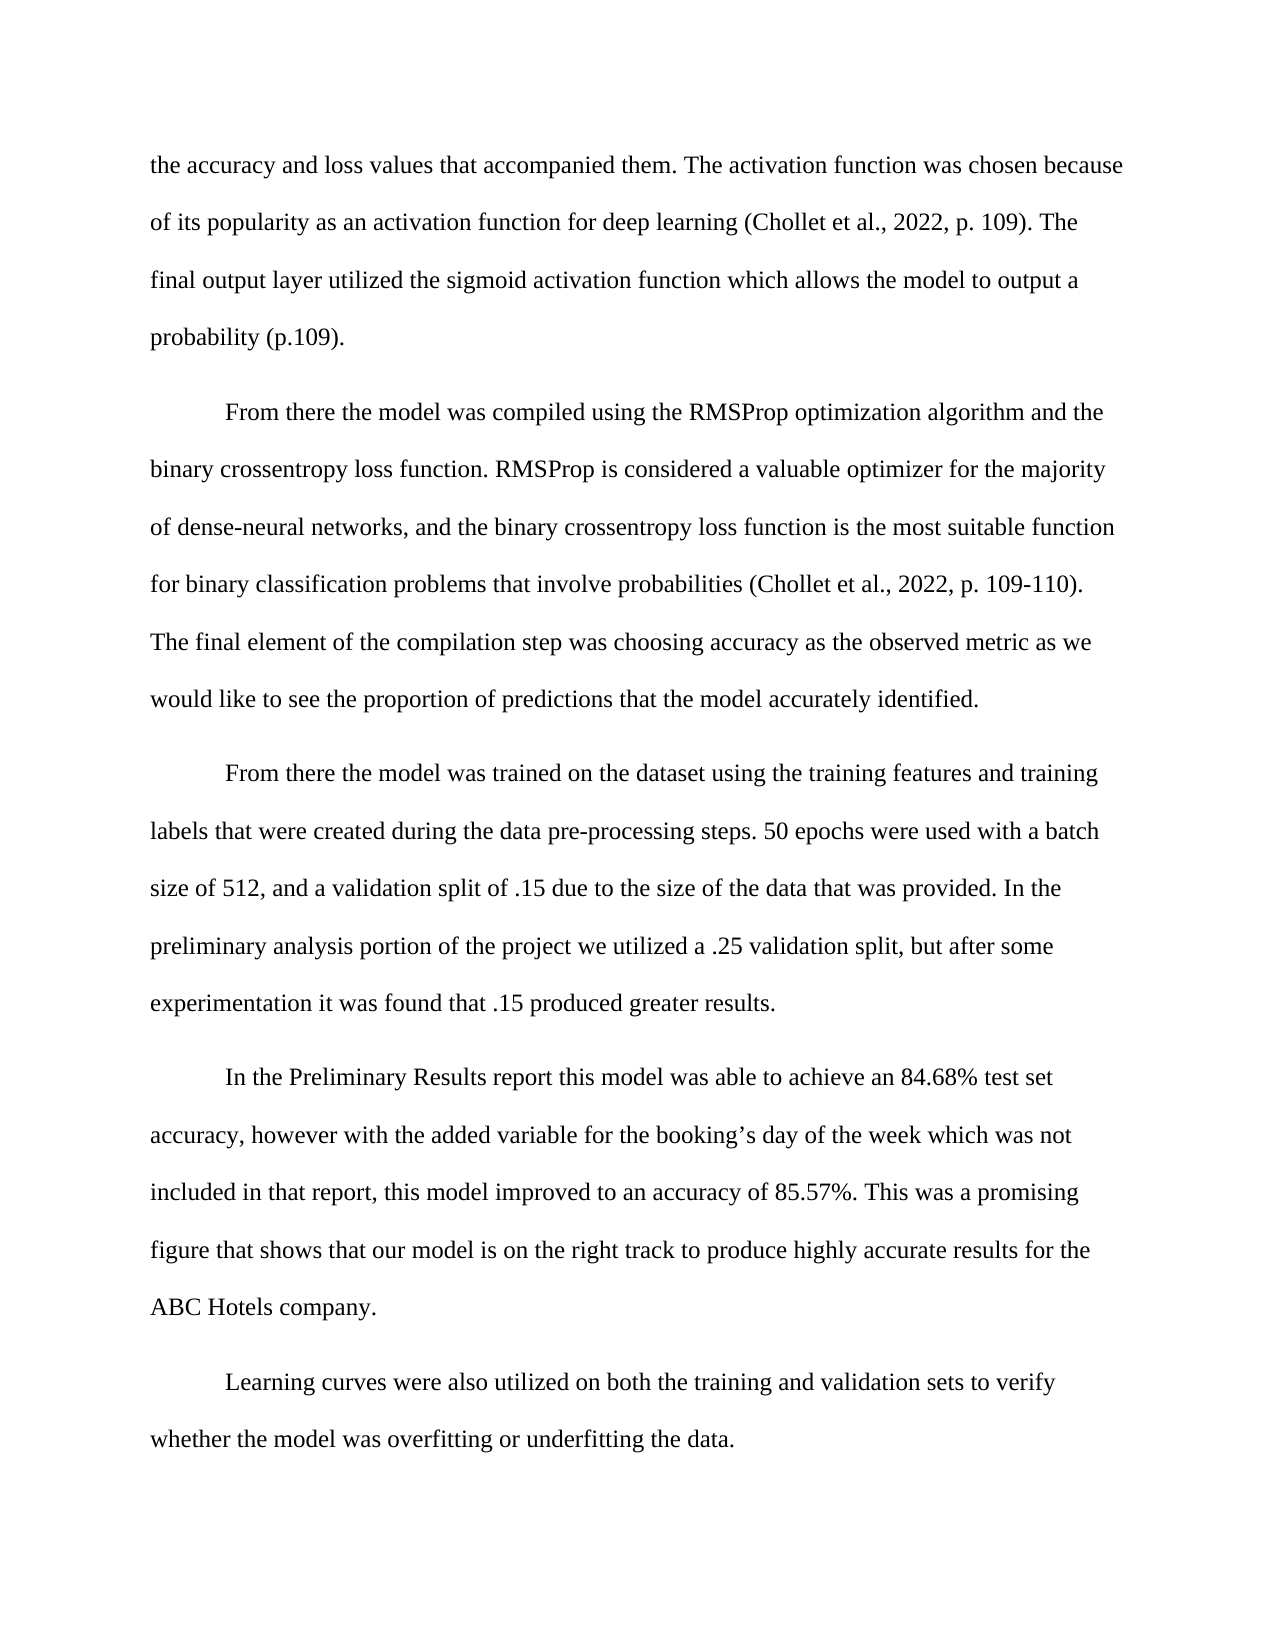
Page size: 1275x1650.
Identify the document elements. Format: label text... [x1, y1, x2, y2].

text From there the model was compiled using the RMSProp optimization algorithm and the binary crossentropy loss function. RMSProp is considered a valuable optimizer for the majority of dense-neural networks, and the binary crossentropy loss function is the most suitable function for binary classification problems that involve probabilities (Chollet et al., 2022, p. 109-110). The final element of the compilation step was choosing accuracy as the observed metric as we would like to see the proportion of predictions that the model accurately identified. [150, 397, 1125, 713]
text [150, 150, 1125, 351]
text From there the model was trained on the dataset using the training features and training labels that were created during the data pre-processing steps. 50 epochs were used with a batch size of 512, and a validation split of .15 due to the size of the data that was provided. In the preliminary analysis portion of the project we utilized a .25 validation split, but after some experimentation it was found that .15 produced greater results. [150, 758, 1125, 1017]
text In the Preliminary Results report this model was able to achieve an 84.68% test set accuracy, however with the added variable for the booking’s day of the week which was not included in that report, this model improved to an accuracy of 85.57%. This was a promising figure that shows that our model is on the right track to produce highly accurate results for the ABC Hotels company. [150, 1062, 1125, 1321]
text Learning curves were also utilized on both the training and validation sets to verify whether the model was overfitting or underfitting the data. [150, 1367, 1125, 1453]
